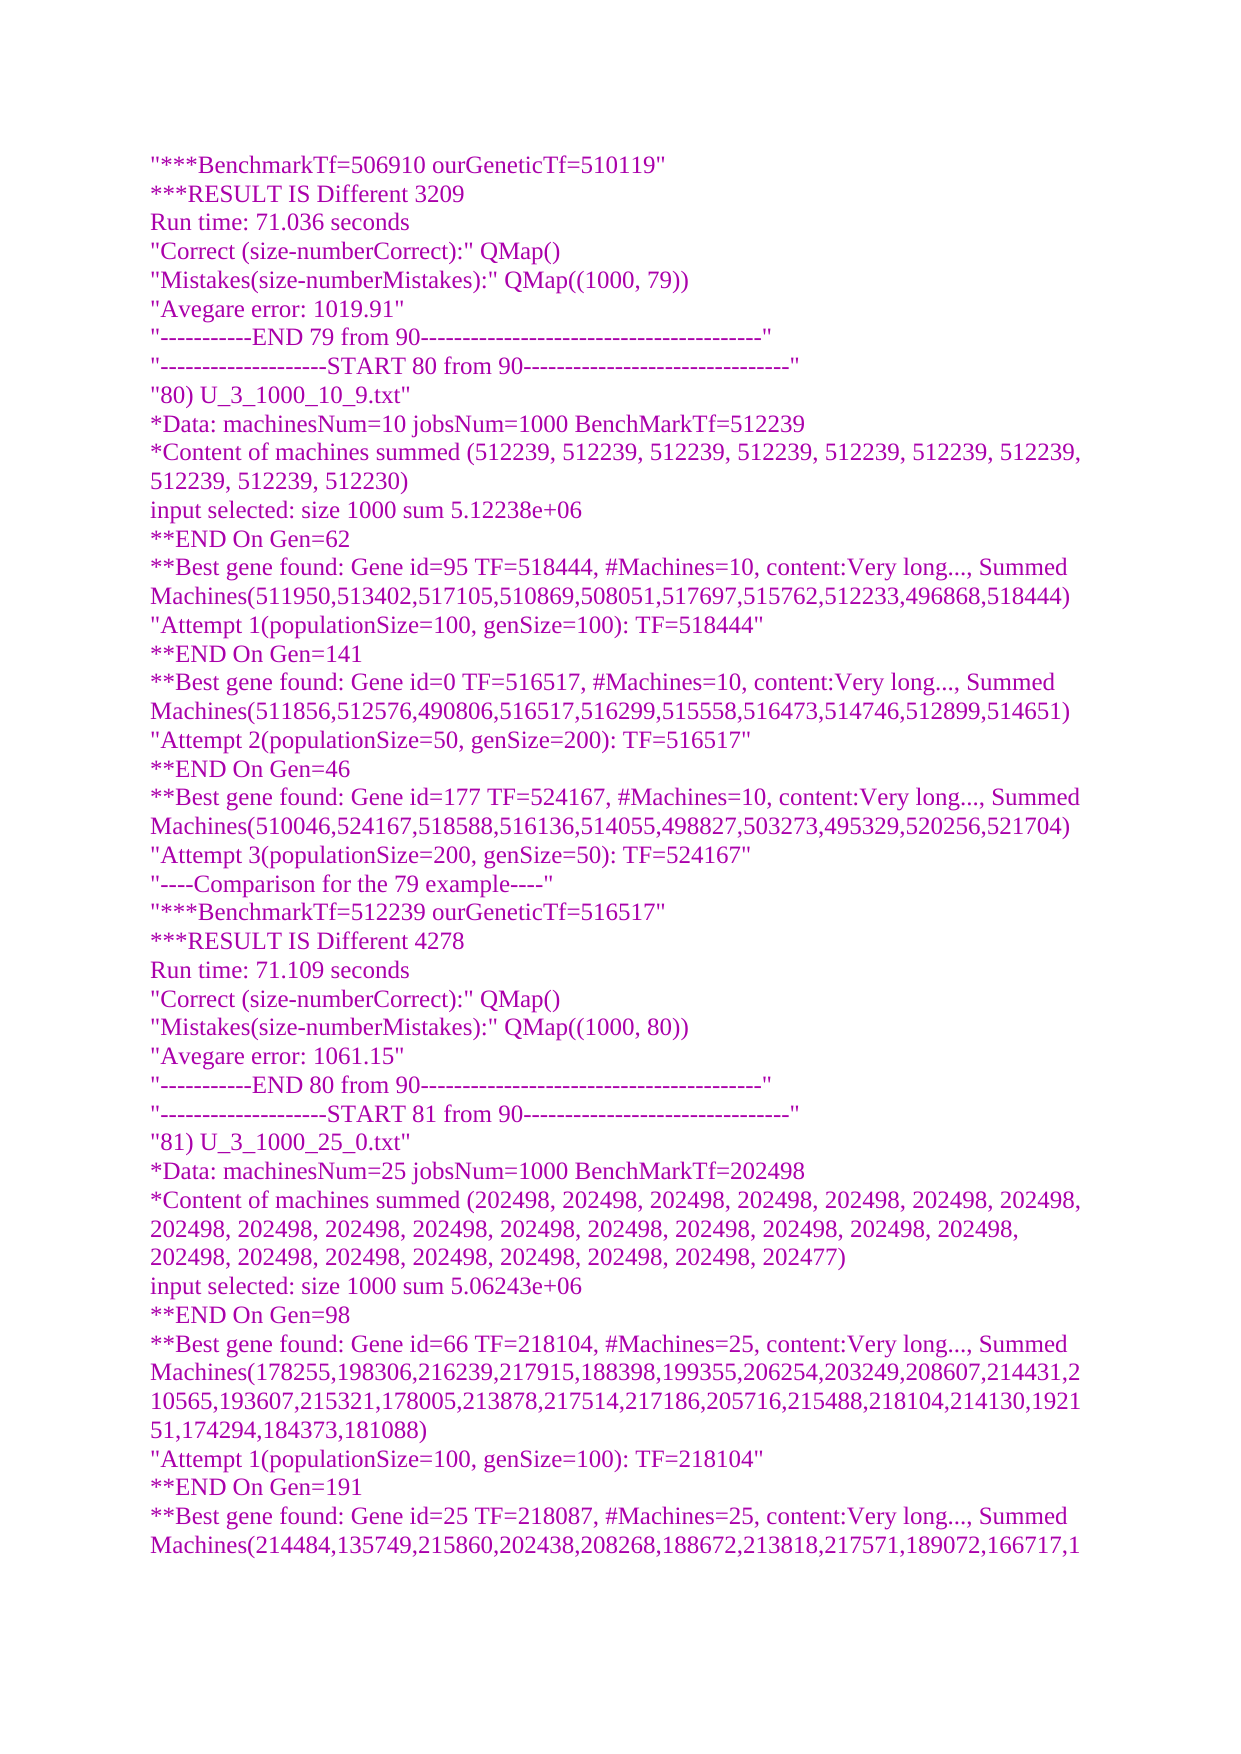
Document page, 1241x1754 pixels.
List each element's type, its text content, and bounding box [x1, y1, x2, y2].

text "Attempt 2(populationSize=50, genSize=200): TF=516517" [150, 725, 1090, 754]
text **Best gene found: Gene id=95 TF=518444, #Machines=10, content:Very long..., Summed Machines(511950,513402,517105,510869,508051,517697,515762,512233,496868,518444) [150, 552, 1090, 610]
text "--------------------START 80 from 90--------------------------------" [150, 351, 1090, 380]
text "***BenchmarkTf=512239 ourGeneticTf=516517" [150, 897, 1090, 926]
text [150, 1501, 1090, 1559]
text ***RESULT IS Different 3209 [150, 179, 1090, 207]
text "81) U_3_1000_25_0.txt" [150, 1127, 1090, 1156]
text "Mistakes(size-numberMistakes):" QMap((1000, 80)) [150, 1012, 1090, 1041]
text *Data: machinesNum=10 jobsNum=1000 BenchMarkTf=512239 [150, 409, 1090, 437]
text "Correct (size-numberCorrect):" QMap() [150, 984, 1090, 1012]
text ***RESULT IS Different 4278 [150, 926, 1090, 955]
text "Avegare error: 1061.15" [150, 1041, 1090, 1070]
text "Attempt 1(populationSize=100, genSize=100): TF=218104" [150, 1444, 1090, 1472]
text "--------------------START 81 from 90--------------------------------" [150, 1099, 1090, 1127]
text "80) U_3_1000_10_9.txt" [150, 380, 1090, 409]
text "----Comparison for the 79 example----" [150, 869, 1090, 897]
text **END On Gen=62 [150, 524, 1090, 552]
text **END On Gen=141 [150, 639, 1090, 667]
text **END On Gen=191 [150, 1472, 1090, 1501]
text input selected: size 1000 sum 5.12238e+06 [150, 495, 1090, 524]
text **Best gene found: Gene id=177 TF=524167, #Machines=10, content:Very long..., Summed Machines(510046,524167,518588,516136,514055,498827,503273,495329,520256,521704) [150, 782, 1090, 840]
text "***BenchmarkTf=506910 ourGeneticTf=510119" [150, 150, 1090, 179]
text "-----------END 80 from 90-----------------------------------------" [150, 1070, 1090, 1099]
text **Best gene found: Gene id=0 TF=516517, #Machines=10, content:Very long..., Summed Machines(511856,512576,490806,516517,516299,515558,516473,514746,512899,514651) [150, 667, 1090, 725]
text Run time: 71.036 seconds [150, 207, 1090, 236]
text "Attempt 1(populationSize=100, genSize=100): TF=518444" [150, 610, 1090, 639]
text **Best gene found: Gene id=66 TF=218104, #Machines=25, content:Very long..., Summed Machines(178255,198306,216239,217915,188398,199355,206254,203249,208607,214431,210565,193607,215321,178005,213878,217514,217186,205716,215488,218104,214130,192151,174294,184373,181088) [150, 1329, 1090, 1444]
text *Data: machinesNum=25 jobsNum=1000 BenchMarkTf=202498 [150, 1156, 1090, 1185]
text "Attempt 3(populationSize=200, genSize=50): TF=524167" [150, 840, 1090, 869]
text *Content of machines summed (512239, 512239, 512239, 512239, 512239, 512239, 512239, 512239, 512239, 512230) [150, 437, 1090, 495]
text **END On Gen=46 [150, 754, 1090, 782]
text "-----------END 79 from 90-----------------------------------------" [150, 322, 1090, 351]
text Run time: 71.109 seconds [150, 955, 1090, 984]
text "Avegare error: 1019.91" [150, 294, 1090, 322]
text **END On Gen=98 [150, 1300, 1090, 1329]
text "Mistakes(size-numberMistakes):" QMap((1000, 79)) [150, 265, 1090, 294]
text input selected: size 1000 sum 5.06243e+06 [150, 1271, 1090, 1300]
text "Correct (size-numberCorrect):" QMap() [150, 236, 1090, 265]
text *Content of machines summed (202498, 202498, 202498, 202498, 202498, 202498, 202498, 202498, 202498, 202498, 202498, 202498, 202498, 202498, 202498, 202498, 202498, 202498, 202498, 202498, 202498, 202498, 202498, 202498, 202477) [150, 1185, 1090, 1271]
